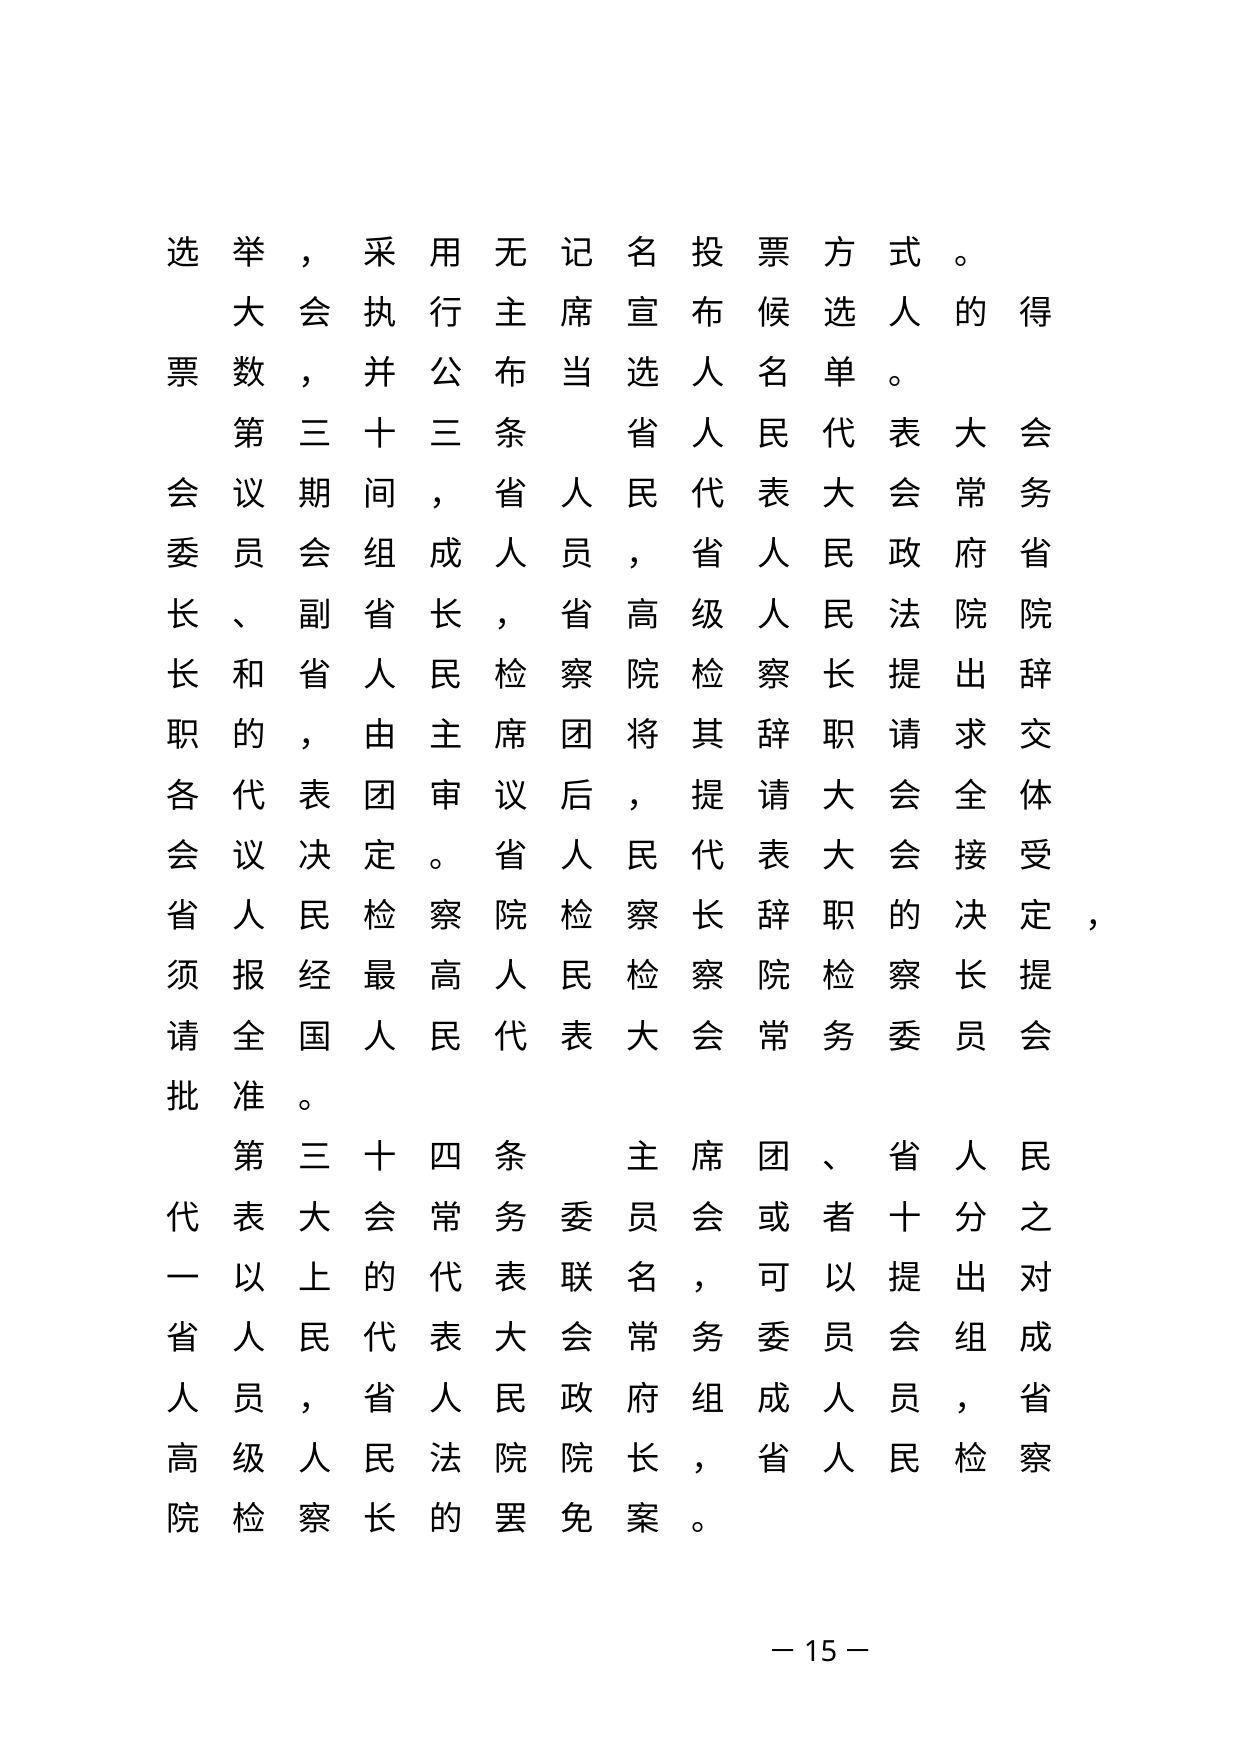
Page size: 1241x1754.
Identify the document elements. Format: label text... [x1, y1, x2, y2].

text 第三十三条 省人民代表大会会议期间，省人民代表大会常务委员会组成人员，省人民政府省长、副省长，省高级人民法院院长和省人民检察院检察长提出辞职的，由主席团将其辞职请求交各代表团审议后，提请大会全体会议决定。省人民代表大会接受省人民检察院检察长辞职的决定，须报经最高人民检察院检察长提请全国人民代表大会常务委员会批准。 [167, 400, 1085, 1124]
text 大会执行主席宣布候选人的得票数，并公布当选人名单。 [167, 280, 1085, 400]
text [167, 219, 1085, 280]
text 第三十四条 主席团、省人民代表大会常务委员会或者十分之一以上的代表联名，可以提出对省人民代表大会常务委员会组成人员，省人民政府组成人员，省高级人民法院院长，省人民检察院检察长的罢免案。 [167, 1124, 1085, 1546]
